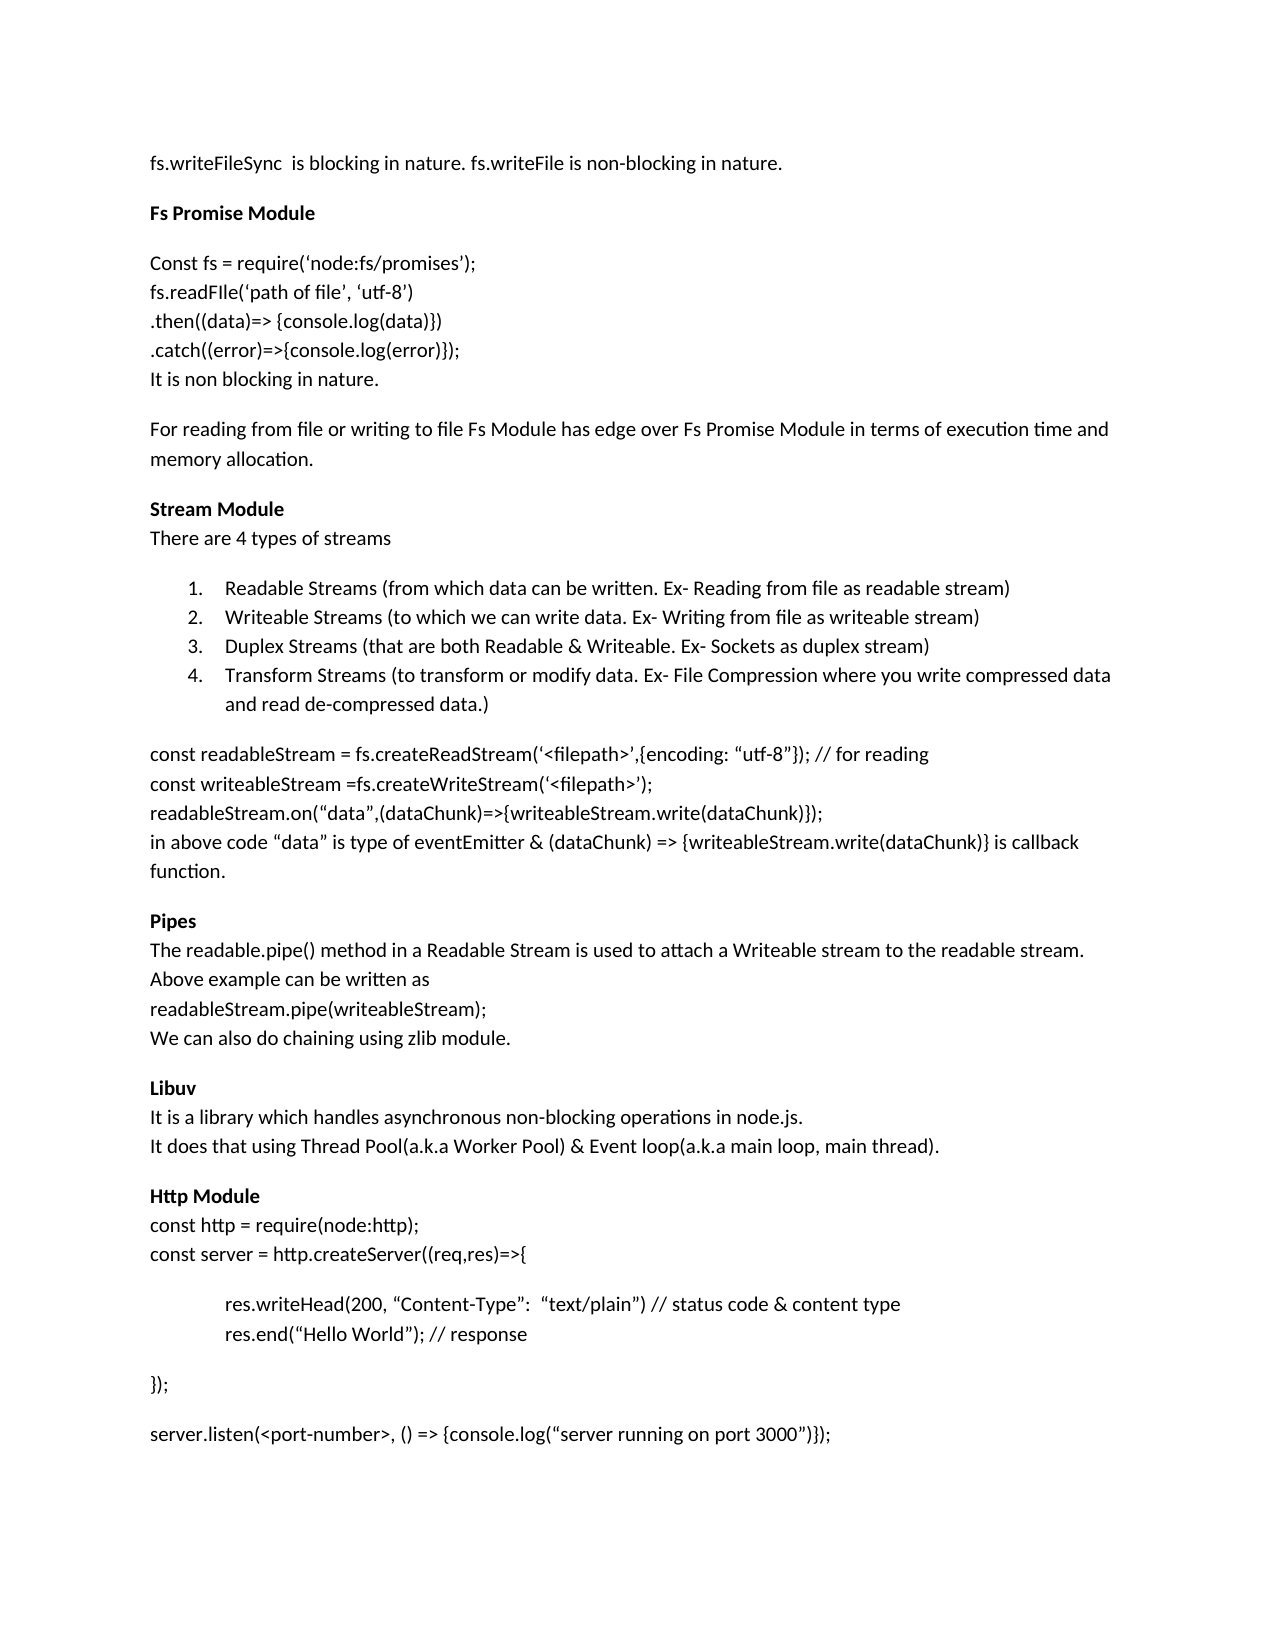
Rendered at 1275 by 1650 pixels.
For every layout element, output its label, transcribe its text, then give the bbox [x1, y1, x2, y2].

text res.writeHead(200, “Content-Type”: “text/plain”) // status code & content type res.end(“Hello World”); // response [150, 1292, 1125, 1346]
list Writeable Streams (to which we can write data. Ex- Writing from file as writeable stream) [187, 604, 1125, 629]
list Duplex Streams (that are both Readable & Writeable. Ex- Sockets as duplex stream) [187, 633, 1125, 659]
text fs.writeFileSync is blocking in nature. fs.writeFile is non-blocking in nature. [150, 150, 1125, 175]
text Pipes The readable.pipe() method in a Readable Stream is used to attach a Writeable stream to the readable stream. Above example can be written as readableStream.pipe(writeableStream); We can also do chaining using zlib module. [150, 908, 1125, 1050]
list Readable Streams (from which data can be written. Ex- Reading from file as readable stream) [187, 575, 1125, 600]
text Fs Promise Module [150, 200, 1125, 225]
text }); [150, 1371, 1125, 1396]
text Const fs = require(‘node:fs/promises’); fs.readFIle(‘path of file’, ‘utf-8’) .then((data)=> {console.log(data)}) .catch((error)=>{console.log(error)}); It is non blocking in nature. [150, 250, 1125, 392]
text For reading from file or writing to file Fs Module has edge over Fs Promise Module in terms of execution time and memory allocation. [150, 417, 1125, 471]
text Stream Module There are 4 types of streams [150, 496, 1125, 550]
list Transform Streams (to transform or modify data. Ex- File Compression where you write compressed data and read de-compressed data.) [187, 662, 1125, 717]
text Http Module const http = require(node:http); const server = http.createServer((req,res)=>{ [150, 1183, 1125, 1267]
text server.listen(<port-number>, () => {console.log(“server running on port 3000”)}); [150, 1421, 1125, 1446]
text const readableStream = fs.createReadStream(‘<filepath>’,{encoding: “utf-8”}); // for reading const writeableStream =fs.createWriteStream(‘<filepath>’); readableStream.on(“data”,(dataChunk)=>{writeableStream.write(dataChunk)}); in above code “data” is type of eventEmitter & (dataChunk) => {writeableStream.write(dataChunk)} is callback function. [150, 742, 1125, 884]
